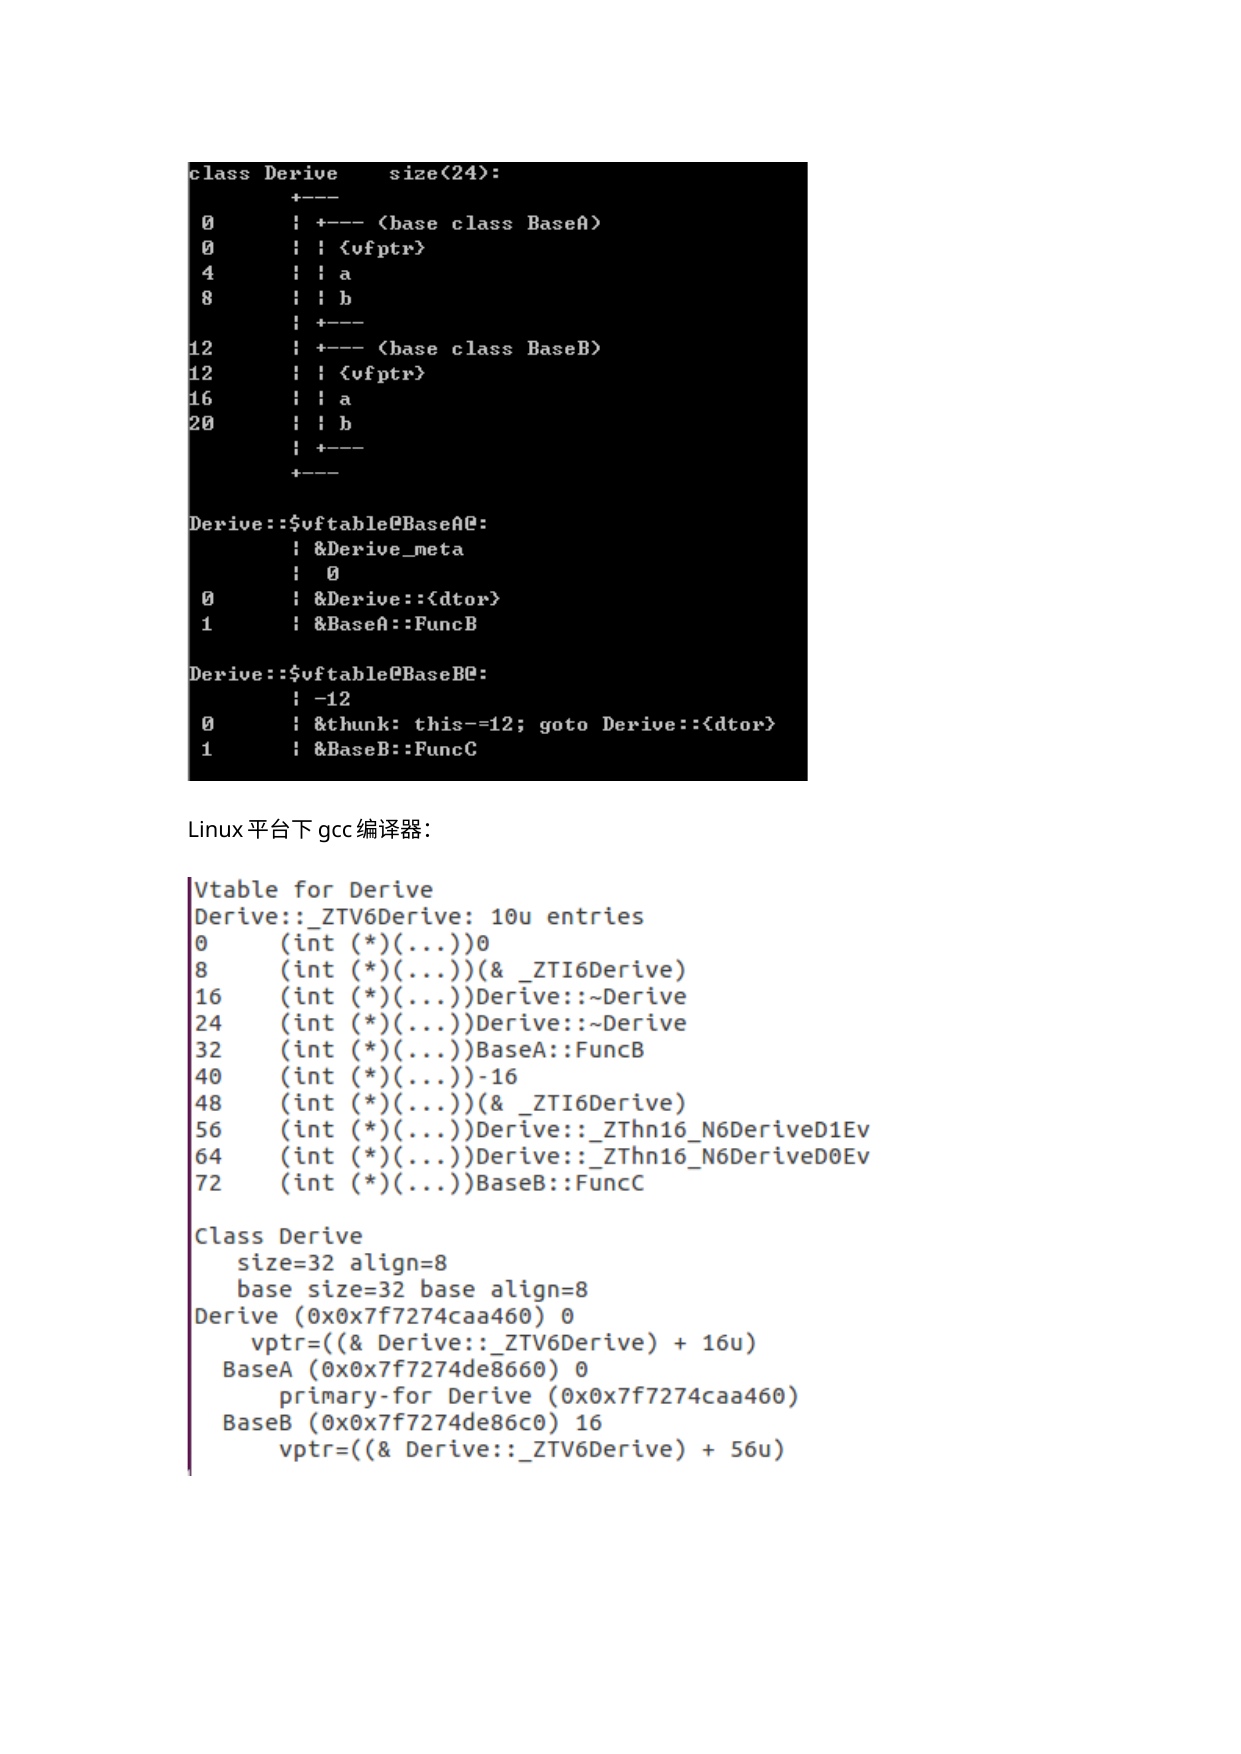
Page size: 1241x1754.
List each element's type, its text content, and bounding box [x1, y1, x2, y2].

text Linux平台下gcc编译器： [187, 812, 1053, 844]
picture [187, 162, 808, 781]
picture [187, 877, 907, 1476]
